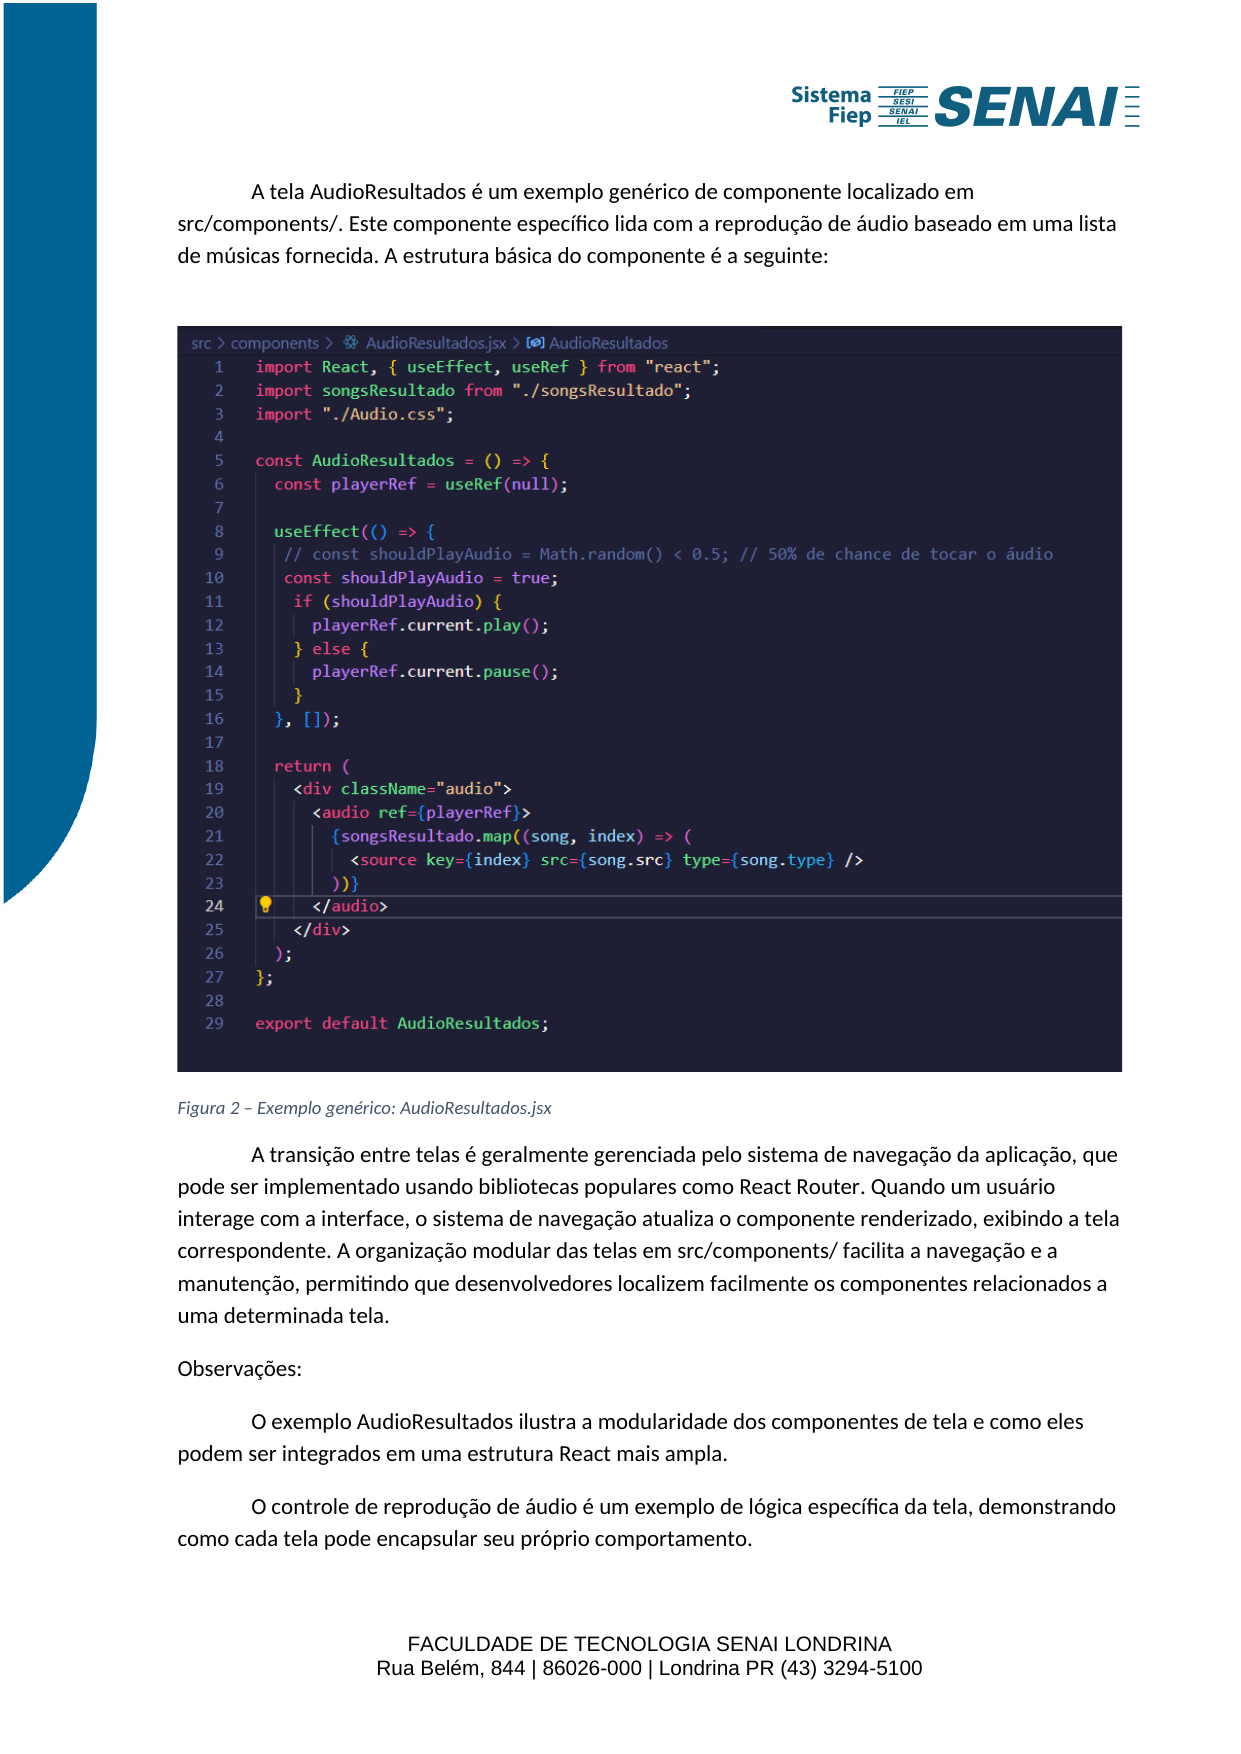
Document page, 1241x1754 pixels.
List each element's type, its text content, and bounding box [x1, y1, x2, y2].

text A transição entre telas é geralmente gerenciada pelo sistema de navegação da aplicação, que pode ser implementado usando bibliotecas populares como React Router. Quando um usuário interage com a interface, o sistema de navegação atualiza o componente renderizado, exibindo a tela correspondente. A organização modular das telas em src/components/ facilita a navegação e a manutenção, permitindo que desenvolvedores localizem facilmente os componentes relacionados a uma determinada tela. [177, 1140, 1122, 1329]
picture [2, 3, 108, 908]
text A tela AudioResultados é um exemplo genérico de componente localizado em src/components/. Este componente específico lida com a reprodução de áudio baseado em uma lista de músicas fornecida. A estrutura básica do componente é a seguinte: [177, 177, 1122, 269]
text O controle de reprodução de áudio é um exemplo de lógica específica da tela, demonstrando como cada tela pode encapsular seu próprio comportamento. [177, 1492, 1122, 1552]
picture [153, 0, 1238, 147]
text O exemplo AudioResultados ilustra a modularidade dos componentes de tela e como eles podem ser integrados em uma estrutura React mais ampla. [177, 1407, 1122, 1467]
picture [177, 326, 1123, 1072]
text Observações: [177, 1354, 1122, 1382]
